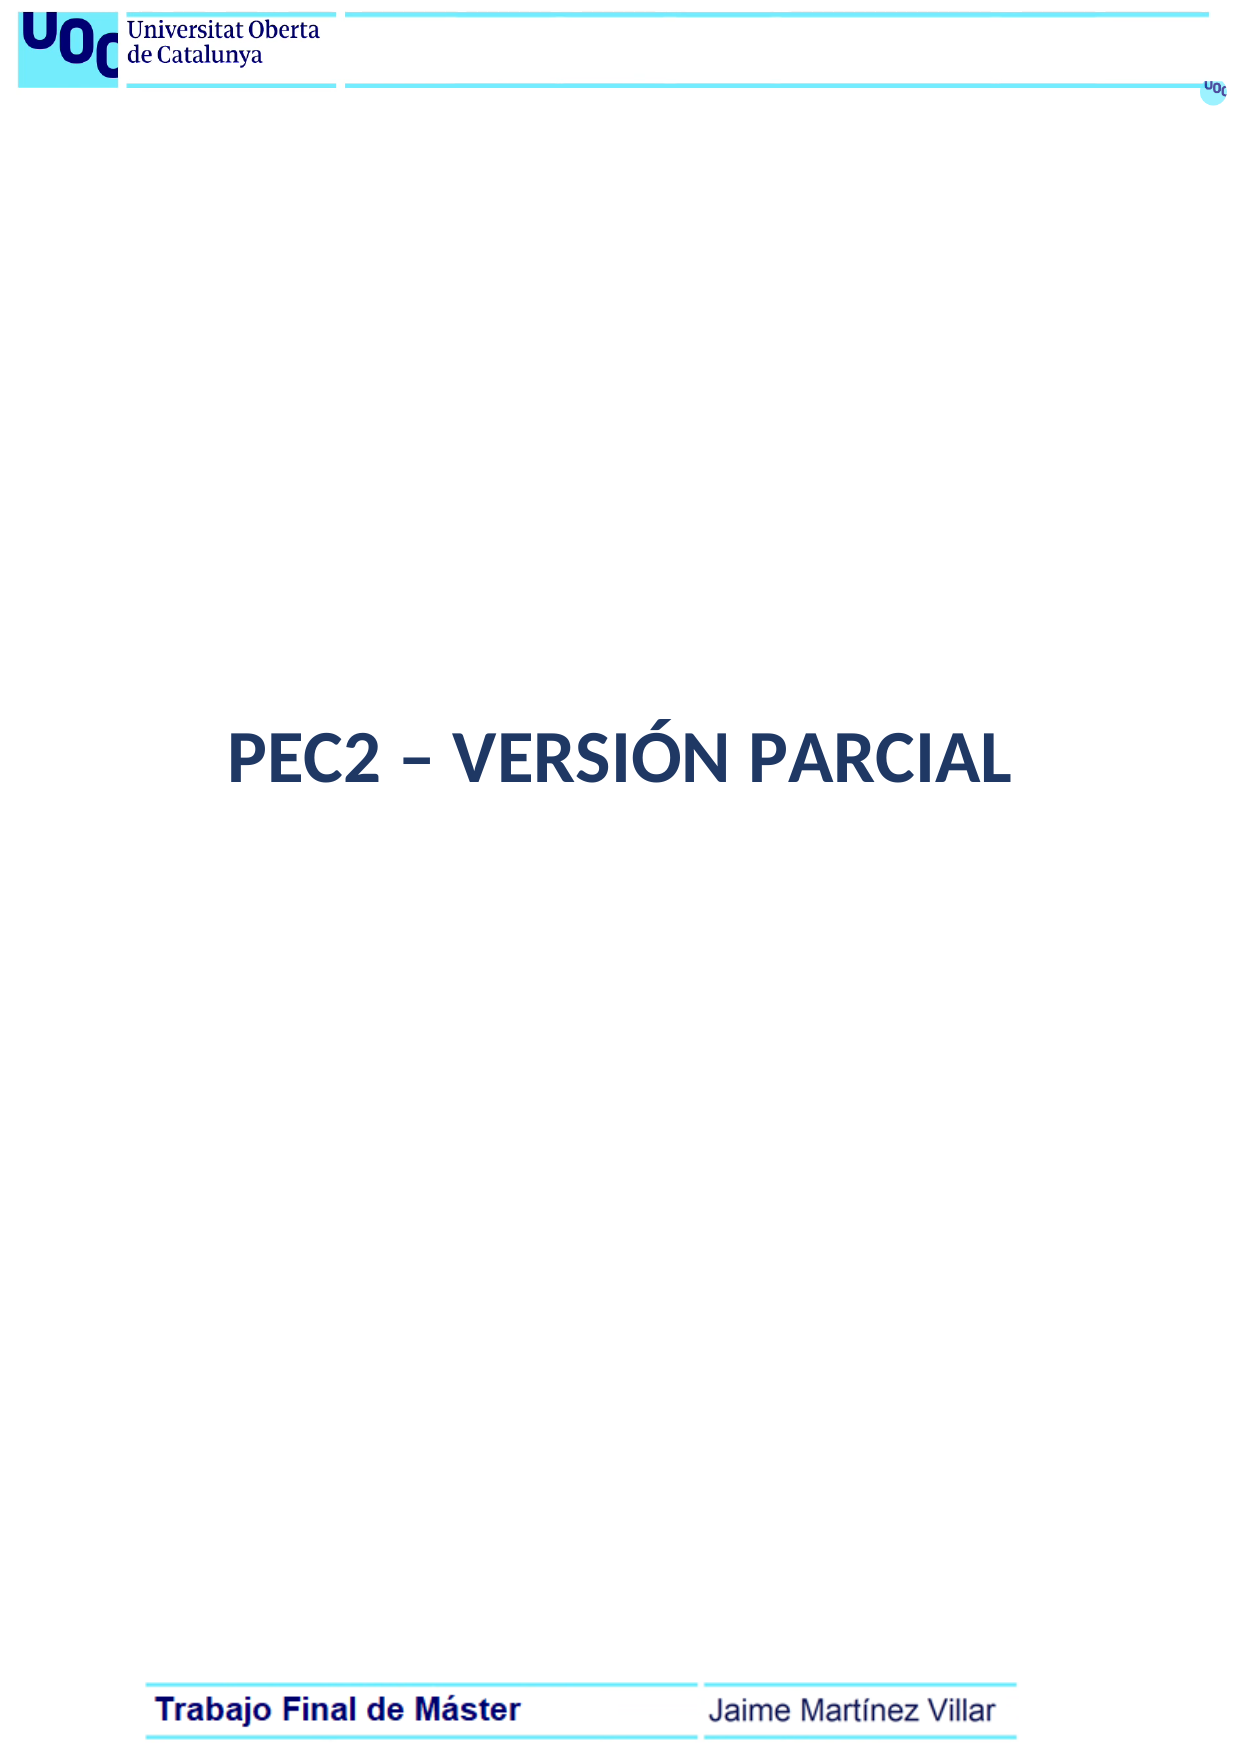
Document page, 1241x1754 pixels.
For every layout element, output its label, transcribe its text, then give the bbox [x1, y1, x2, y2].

picture [11, 9, 1231, 113]
text PEC2 – VERSIÓN PARCIAL [177, 710, 1063, 802]
picture [144, 1681, 1019, 1743]
